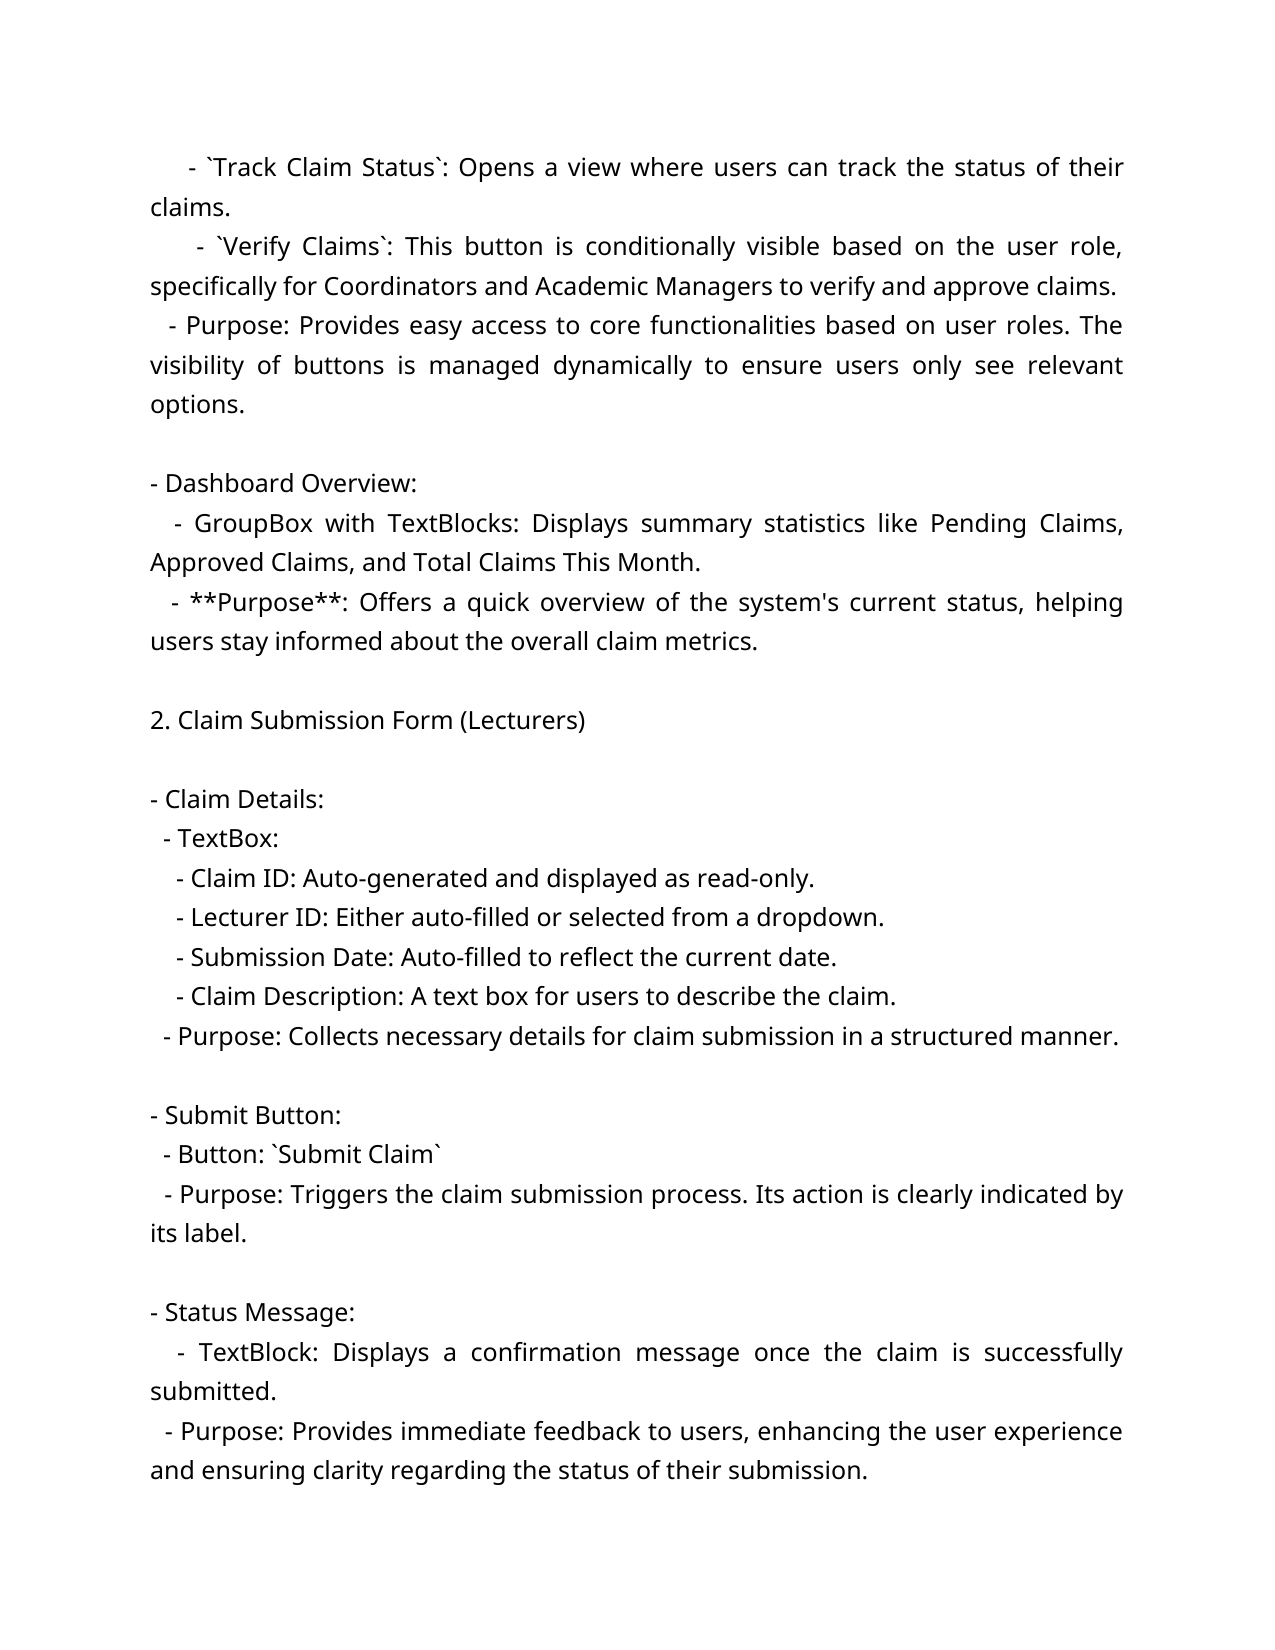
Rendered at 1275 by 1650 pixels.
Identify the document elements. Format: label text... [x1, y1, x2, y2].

text - GroupBox with TextBlocks: Displays summary statistics like Pending Claims, Approved Claims, and Total Claims This Month. [150, 505, 1125, 579]
text - Claim Details: [150, 782, 1125, 816]
text - Claim ID: Auto-generated and displayed as read-only. [150, 861, 1125, 895]
text - Submission Date: Auto-filled to reflect the current date. [150, 939, 1125, 974]
text - Purpose: Provides easy access to core functionalities based on user roles. The visibility of buttons is managed dynamically to ensure users only see relevant options. [150, 308, 1125, 421]
text - Dashboard Overview: [150, 466, 1125, 500]
text - Purpose: Triggers the claim submission process. Its action is clearly indicated by its label. [150, 1176, 1125, 1250]
text - Purpose: Provides immediate feedback to users, enhancing the user experience and ensuring clarity regarding the status of their submission. [150, 1413, 1125, 1487]
text 2. Claim Submission Form (Lecturers) [150, 703, 1125, 737]
text - Lecturer ID: Either auto-filled or selected from a dropdown. [150, 900, 1125, 934]
text - `Track Claim Status`: Opens a view where users can track the status of their claims. [150, 150, 1125, 223]
text - TextBlock: Displays a confirmation message once the claim is successfully submitted. [150, 1334, 1125, 1408]
text - **Purpose**: Offers a quick overview of the system's current status, helping users stay informed about the overall claim metrics. [150, 584, 1125, 658]
text - Purpose: Collects necessary details for claim submission in a structured manner. [150, 1018, 1125, 1053]
text - Claim Description: A text box for users to describe the claim. [150, 979, 1125, 1013]
text - TextBox: [150, 821, 1125, 855]
text - Status Message: [150, 1295, 1125, 1329]
text - `Verify Claims`: This button is conditionally visible based on the user role, specifically for Coordinators and Academic Managers to verify and approve claims. [150, 229, 1125, 302]
text - Submit Button: [150, 1097, 1125, 1132]
text - Button: `Submit Claim` [150, 1137, 1125, 1171]
